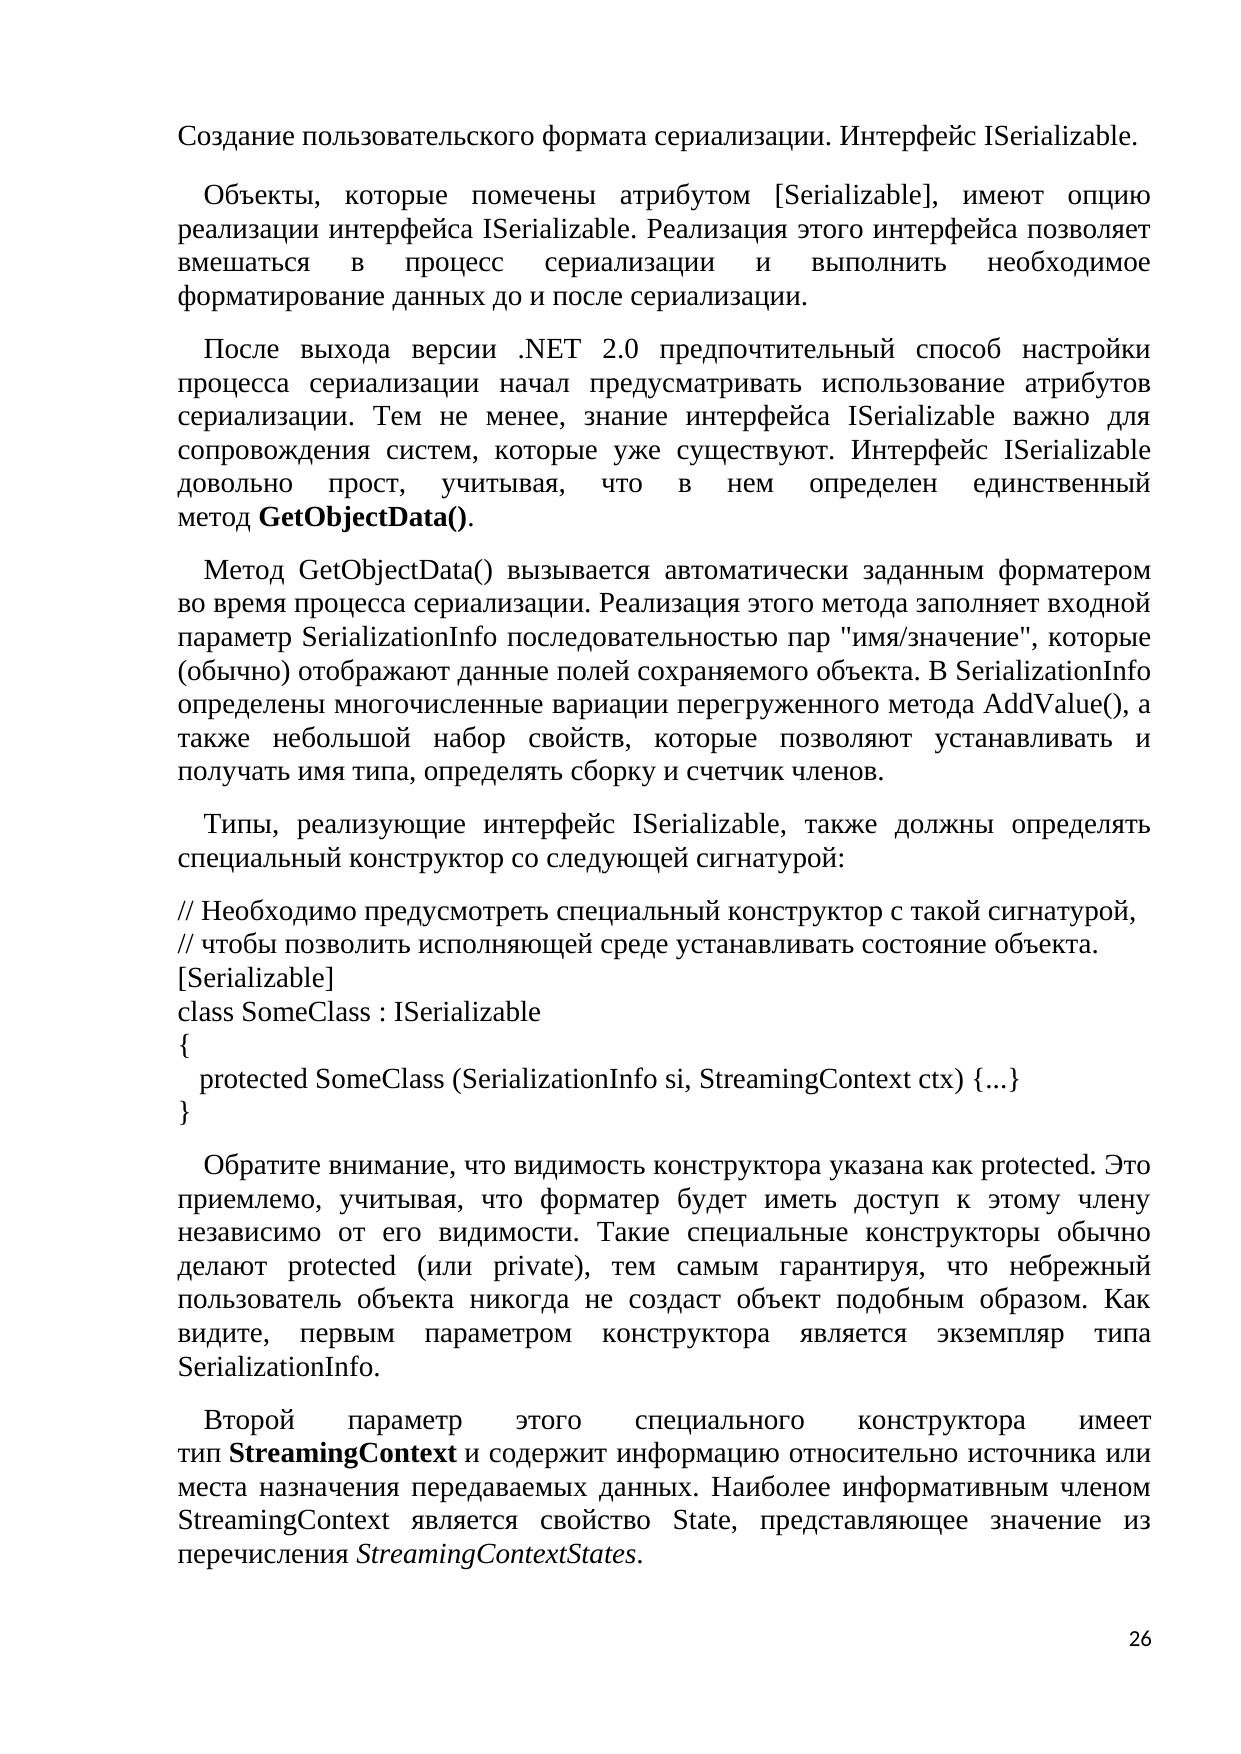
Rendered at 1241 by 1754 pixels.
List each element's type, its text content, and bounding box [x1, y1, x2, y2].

text После выхода версии .NET 2.0 предпочтительный способ настройки процесса сериализации начал предусматривать использование атрибутов сериализации. Тем не менее, знание интерфейса ISerializable важно для сопровождения систем, которые уже существуют. Интерфейс ISerializable довольно прост, учитывая, что в нем определен единственный метод GetObjectData(). [177, 331, 1152, 532]
text class SomeClass : ISerializable [177, 994, 1152, 1027]
text protected SomeClass (SerializationInfo si, StreamingContext ctx) {...} [177, 1061, 1152, 1094]
text Создание пользовательского формата сериализации. Интерфейс ISerializable. [177, 118, 1152, 152]
text Второй параметр этого специального конструктора имеет тип StreamingContext и содержит информацию относительно источника или места назначения передаваемых данных. Наиболее информативным членом StreamingContext является свойство State, представляющее значение из перечисления StreamingContextStates. [177, 1402, 1152, 1569]
text // чтобы позволить исполняющей среде устанавливать состояние объекта. [177, 927, 1152, 960]
text Объекты, которые помечены атрибутом [Serializable], имеют опцию реализации интерфейса ISerializable. Реализация этого интерфейса позволяет вмешаться в процесс сериализации и выполнить необходимое форматирование данных до и после сериализации. [177, 177, 1152, 312]
text Обратите внимание, что видимость конструктора указана как protected. Это приемлемо, учитывая, что форматер будет иметь доступ к этому члену независимо от его видимости. Такие специальные конструкторы обычно делают protected (или private), тем самым гарантируя, что небрежный пользователь объекта никогда не создаст объект подобным образом. Как видите, первым параметром конструктора является экземпляр типа SerializationInfo. [177, 1147, 1152, 1382]
text Типы, реализующие интерфейс ISerializable, также должны определять специальный конструктор со следующей сигнатурой: [177, 806, 1152, 873]
text // Необходимо предусмотреть специальный конструктор с такой сигнатурой, [177, 893, 1152, 927]
text Метод GetObjectData() вызывается автоматически заданным форматером во время процесса сериализации. Реализация этого метода заполняет входной параметр SerializationInfo последовательностью пар "имя/значение", которые (обычно) отображают данные полей сохраняемого объекта. В SerializationInfo определены многочисленные вариации перегруженного метода AddValue(), а также небольшой набор свойств, которые позволяют устанавливать и получать имя типа, определять сборку и счетчик членов. [177, 552, 1152, 787]
text } [177, 1094, 1152, 1128]
text [Serializable] [177, 960, 1152, 994]
text { [177, 1027, 1152, 1061]
